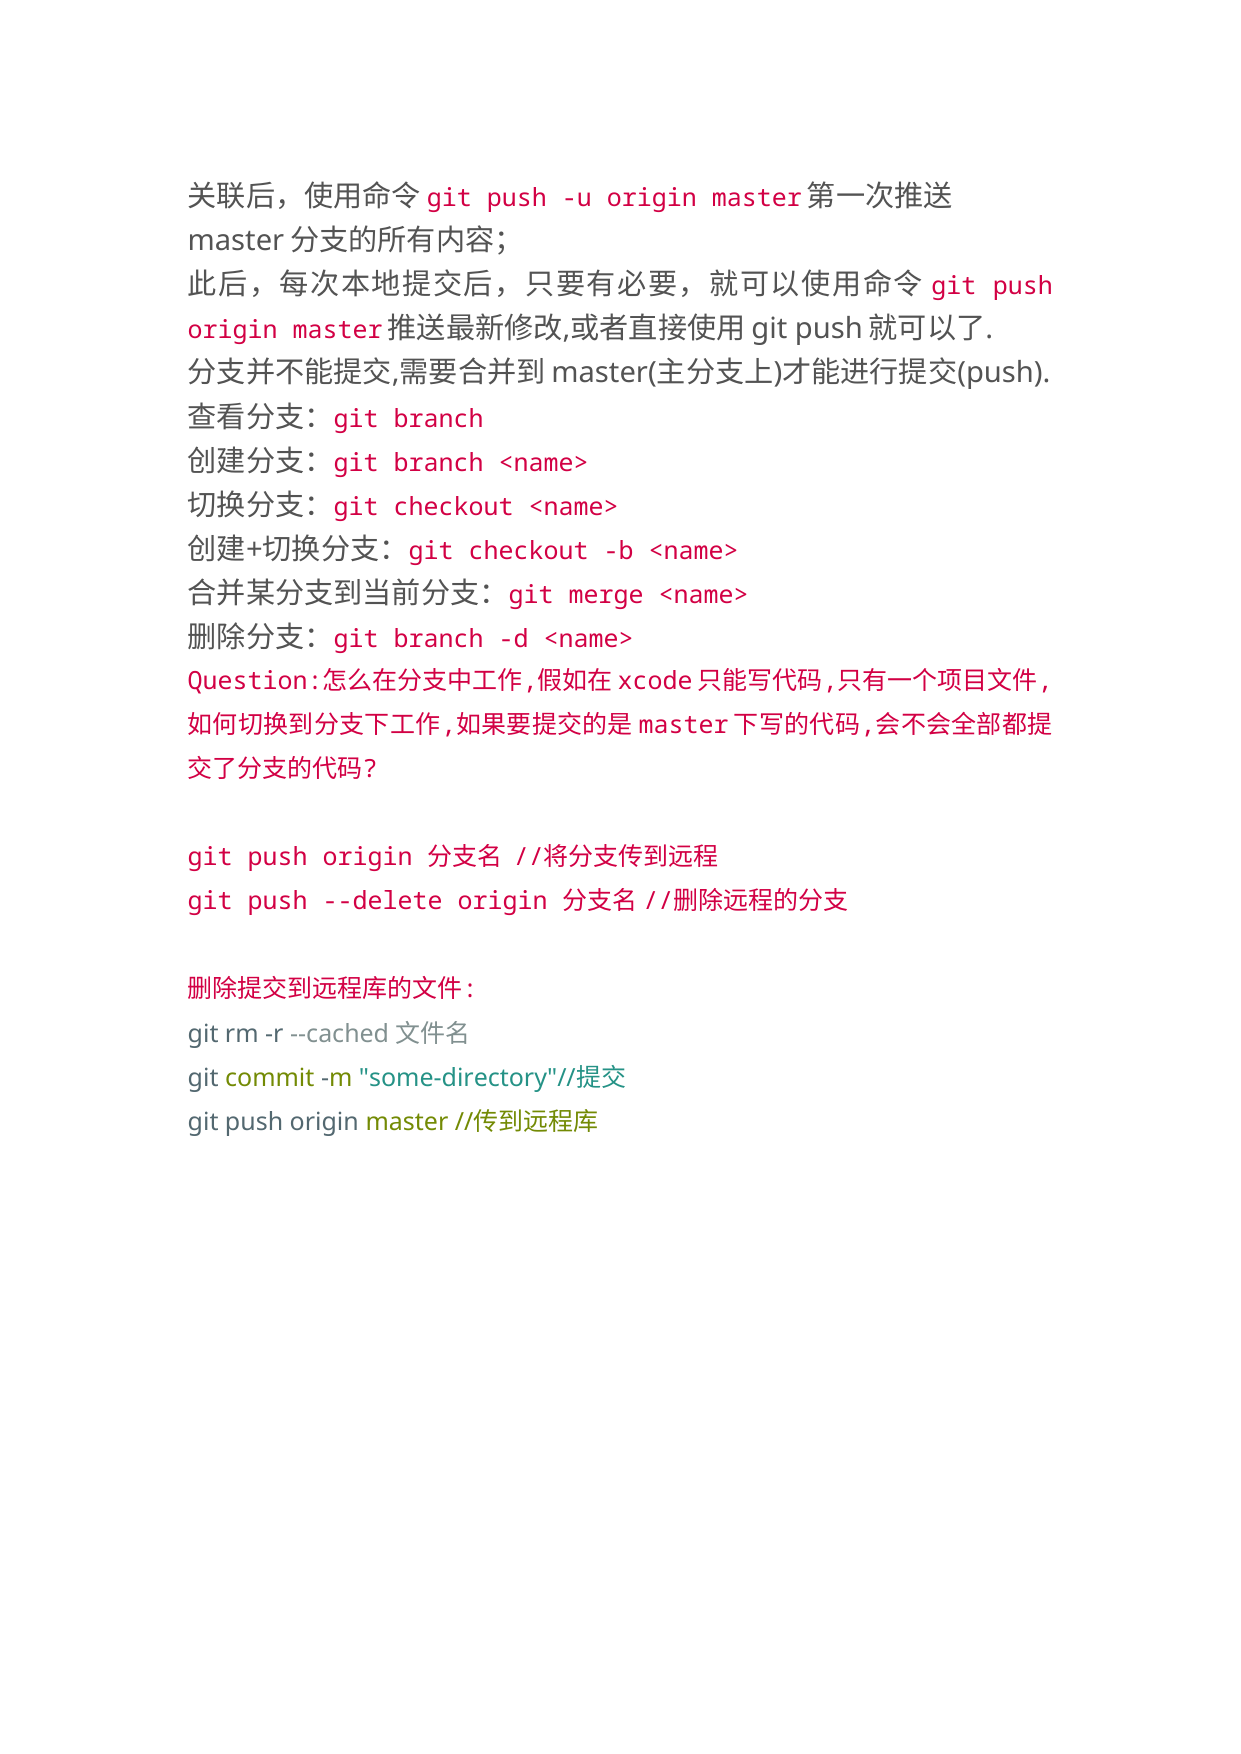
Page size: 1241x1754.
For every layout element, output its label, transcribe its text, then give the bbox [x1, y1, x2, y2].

text 合并某分支到当前分支：git merge <name> [187, 568, 1053, 613]
text 此后，每次本地提交后，只要有必要，就可以使用命令git push origin master推送最新修改,或者直接使用git push就可以了. [187, 260, 1053, 348]
text git push origin master //传到远程库 [187, 1097, 1053, 1141]
text 分支并不能提交,需要合并到master(主分支上)才能进行提交(push). [187, 348, 1053, 392]
text Question:怎么在分支中工作,假如在xcode只能写代码,只有一个项目文件,如何切换到分支下工作,如果要提交的是master下写的代码,会不会全部都提交了分支的代码? [187, 657, 1053, 789]
text 关联后，使用命令git push -u origin master第一次推送master分支的所有内容； [187, 172, 1053, 260]
text git rm -r --cached 文件名 [187, 1009, 1053, 1053]
text git push --delete origin 分支名 //删除远程的分支 [187, 877, 1053, 921]
text git commit -m "some-directory"//提交 [187, 1053, 1053, 1097]
text 创建+切换分支：git checkout -b <name> [187, 524, 1053, 568]
text git push origin 分支名 //将分支传到远程 [187, 833, 1053, 877]
text 删除分支：git branch -d <name> [187, 613, 1053, 657]
text 创建分支：git branch <name> [187, 436, 1053, 480]
text 查看分支：git branch [187, 392, 1053, 436]
text 删除提交到远程库的文件: [187, 965, 1053, 1009]
text 切换分支：git checkout <name> [187, 480, 1053, 524]
